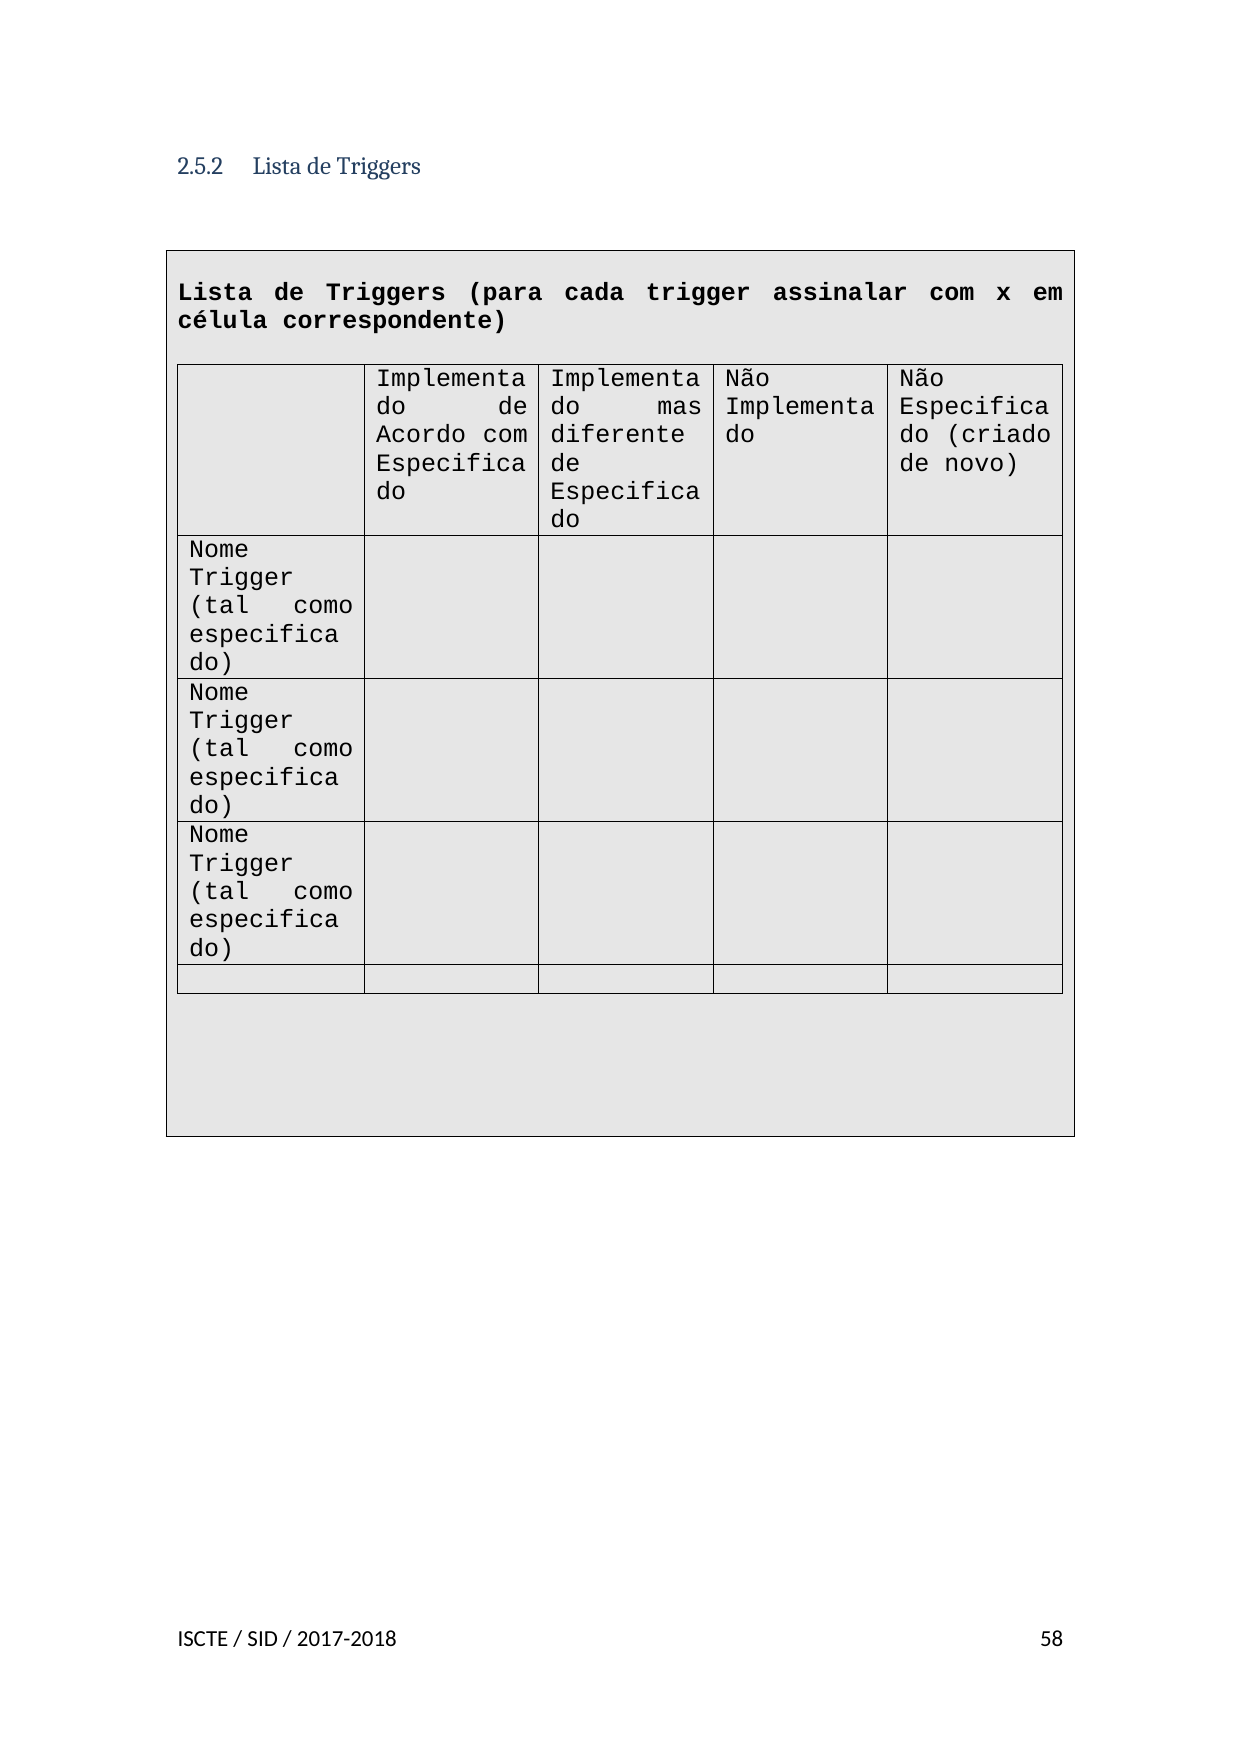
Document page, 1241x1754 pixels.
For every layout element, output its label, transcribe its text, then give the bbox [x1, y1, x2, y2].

table_header Lista de Triggers (para cada trigger assinalar com x em célula correspondente) [167, 251, 1074, 1136]
subtitle Lista de Triggers [177, 152, 1063, 181]
